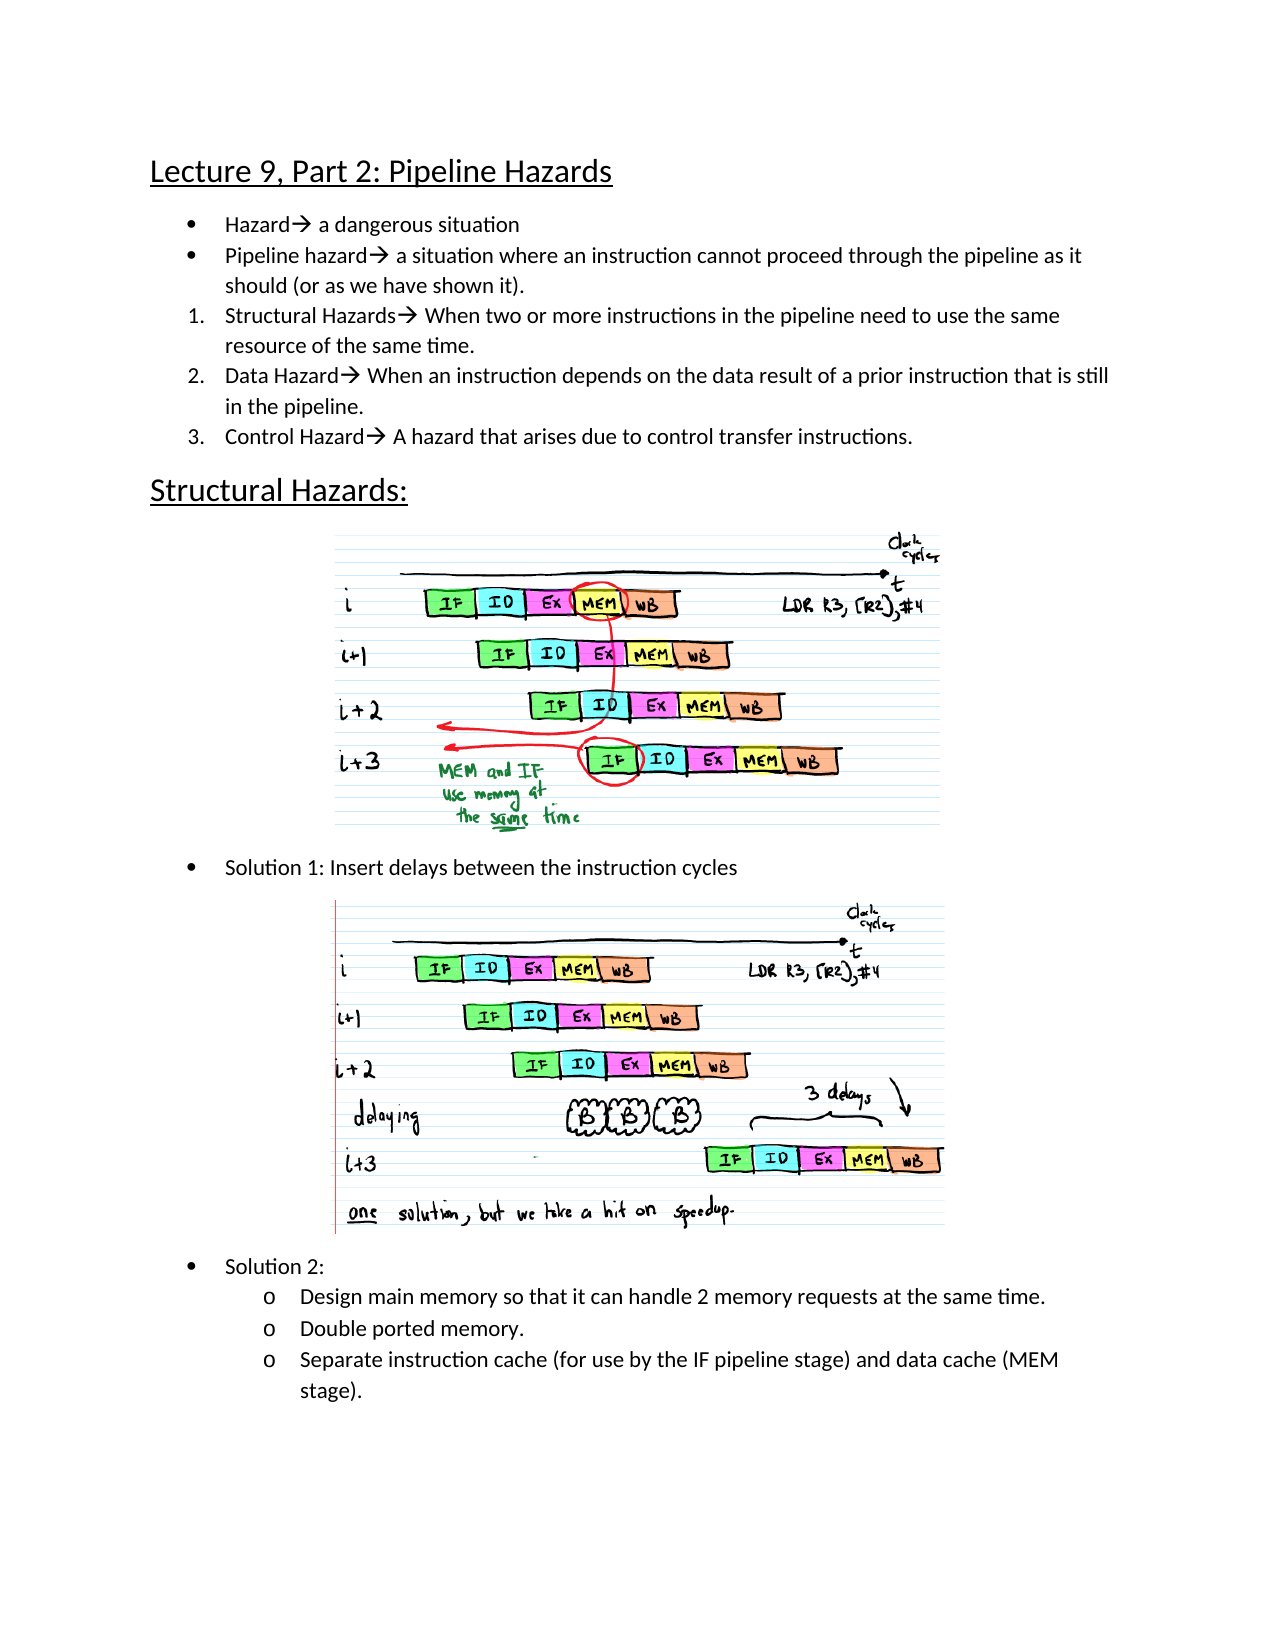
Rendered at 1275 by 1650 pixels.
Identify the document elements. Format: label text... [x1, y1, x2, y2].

list Solution 1: Insert delays between the instruction cycles [187, 853, 1125, 881]
list Data Hazard When an instruction depends on the data result of a prior instruction that is still in the pipeline. [187, 362, 1125, 420]
text Lecture 9, Part 2: Pipeline Hazards [150, 150, 1125, 191]
list Structural Hazards When two or more instructions in the pipeline need to use the same resource of the same time. [187, 301, 1125, 359]
list Design main memory so that it can handle 2 memory requests at the same time. [262, 1282, 1125, 1311]
list Hazard a dangerous situation [187, 211, 1125, 239]
list Pipeline hazard a situation where an instruction cannot proceed through the pipeline as it should (or as we have shown it). [187, 241, 1125, 299]
text Structural Hazards: [150, 469, 1125, 510]
list Solution 2: [187, 1252, 1125, 1280]
picture [330, 900, 945, 1234]
picture [334, 529, 941, 835]
list Double ported memory. [262, 1314, 1125, 1343]
list Separate instruction cache (for use by the IF pipeline stage) and data cache (MEM stage). [262, 1345, 1125, 1404]
list Control Hazard A hazard that arises due to control transfer instructions. [187, 422, 1125, 450]
